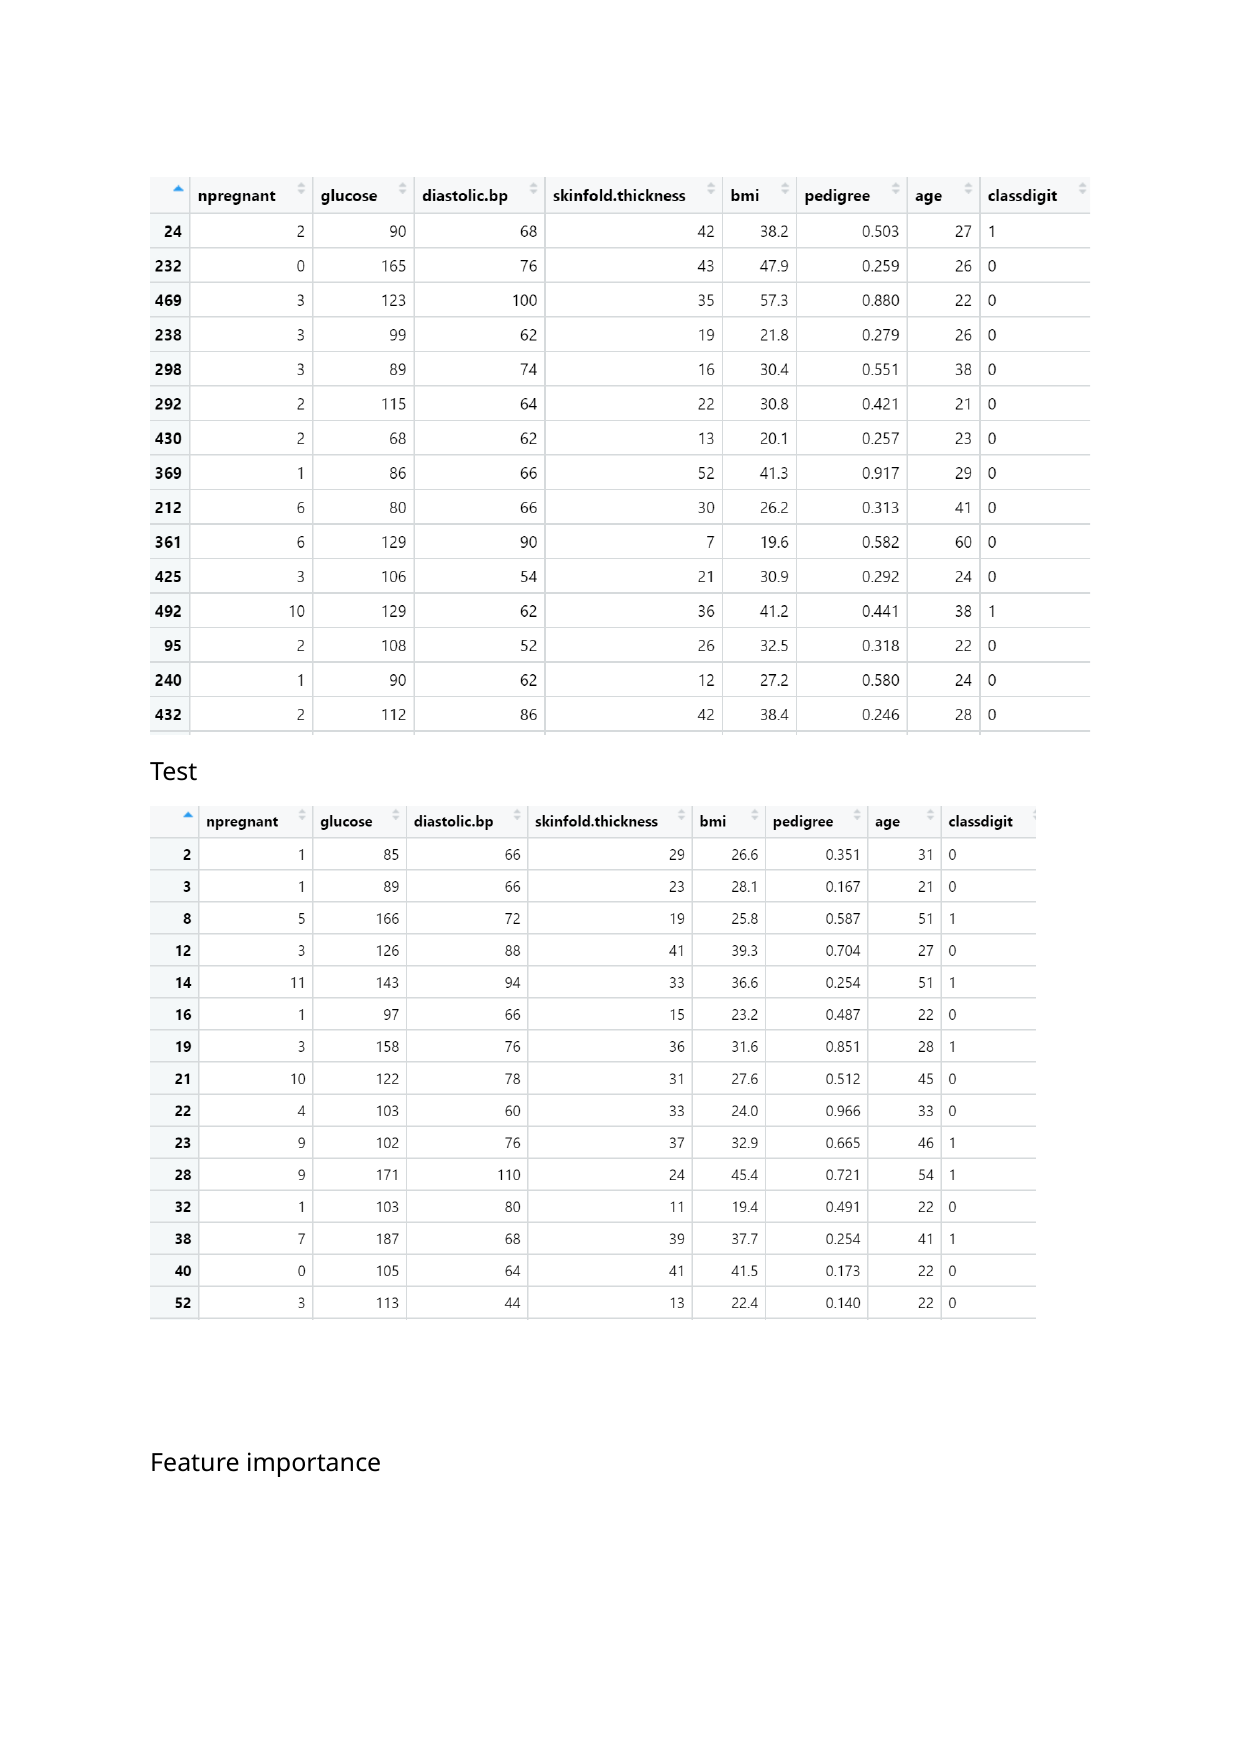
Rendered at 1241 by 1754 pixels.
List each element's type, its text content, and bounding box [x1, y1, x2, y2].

text Test [150, 753, 1090, 787]
picture [150, 177, 1091, 735]
text Feature importance [150, 1445, 1090, 1479]
picture [150, 806, 1036, 1320]
